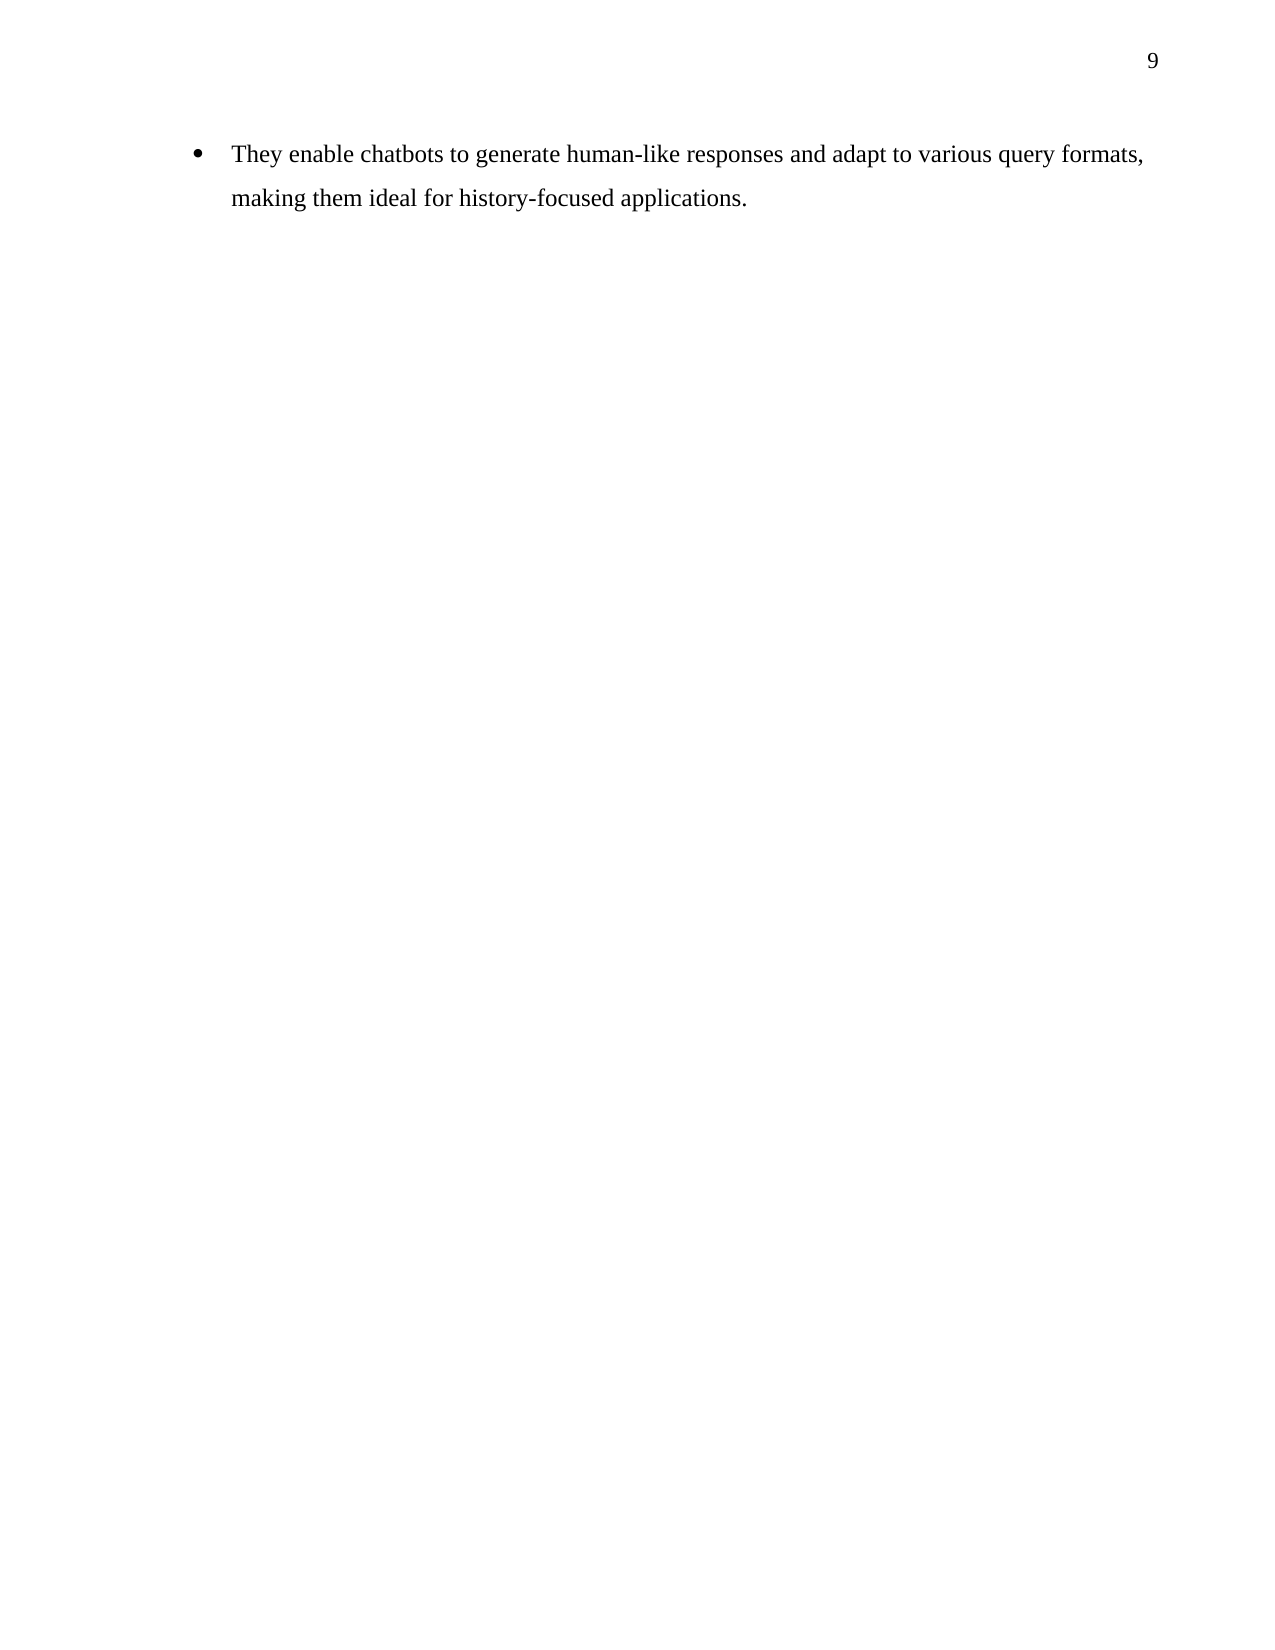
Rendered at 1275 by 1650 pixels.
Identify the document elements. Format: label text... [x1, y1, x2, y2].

list They enable chatbots to generate human-like responses and adapt to various query formats, making them ideal for history-focused applications. [194, 139, 1158, 211]
